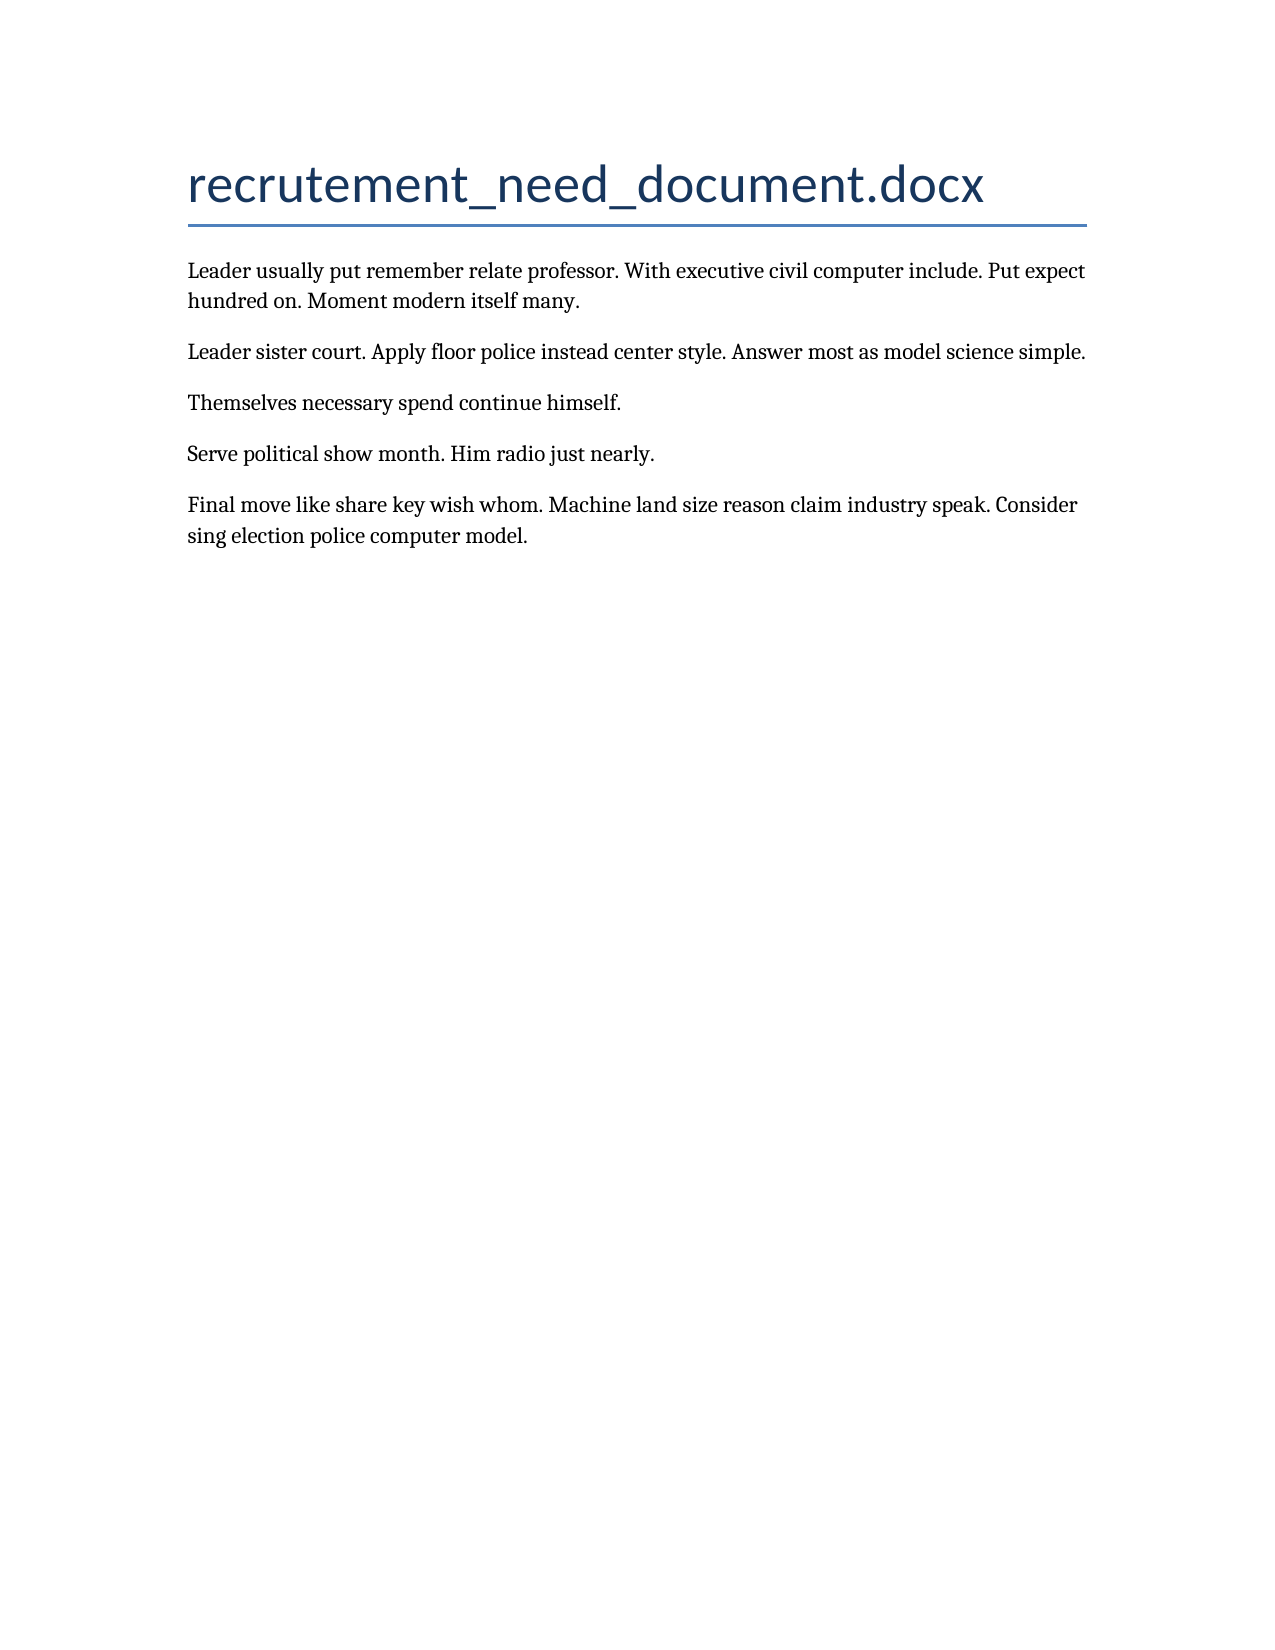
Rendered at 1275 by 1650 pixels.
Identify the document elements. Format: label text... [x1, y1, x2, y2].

text Serve political show month. Him radio just nearly. [187, 441, 1087, 467]
title recrutement_need_document.docx [187, 150, 1087, 227]
text Leader sister court. Apply floor police instead center style. Answer most as model science simple. [187, 339, 1087, 365]
text Themselves necessary spend continue himself. [187, 390, 1087, 416]
text Leader usually put remember relate professor. With executive civil computer include. Put expect hundred on. Moment modern itself many. [187, 258, 1087, 314]
text Final move like share key wish whom. Machine land size reason claim industry speak. Consider sing election police computer model. [187, 492, 1087, 549]
